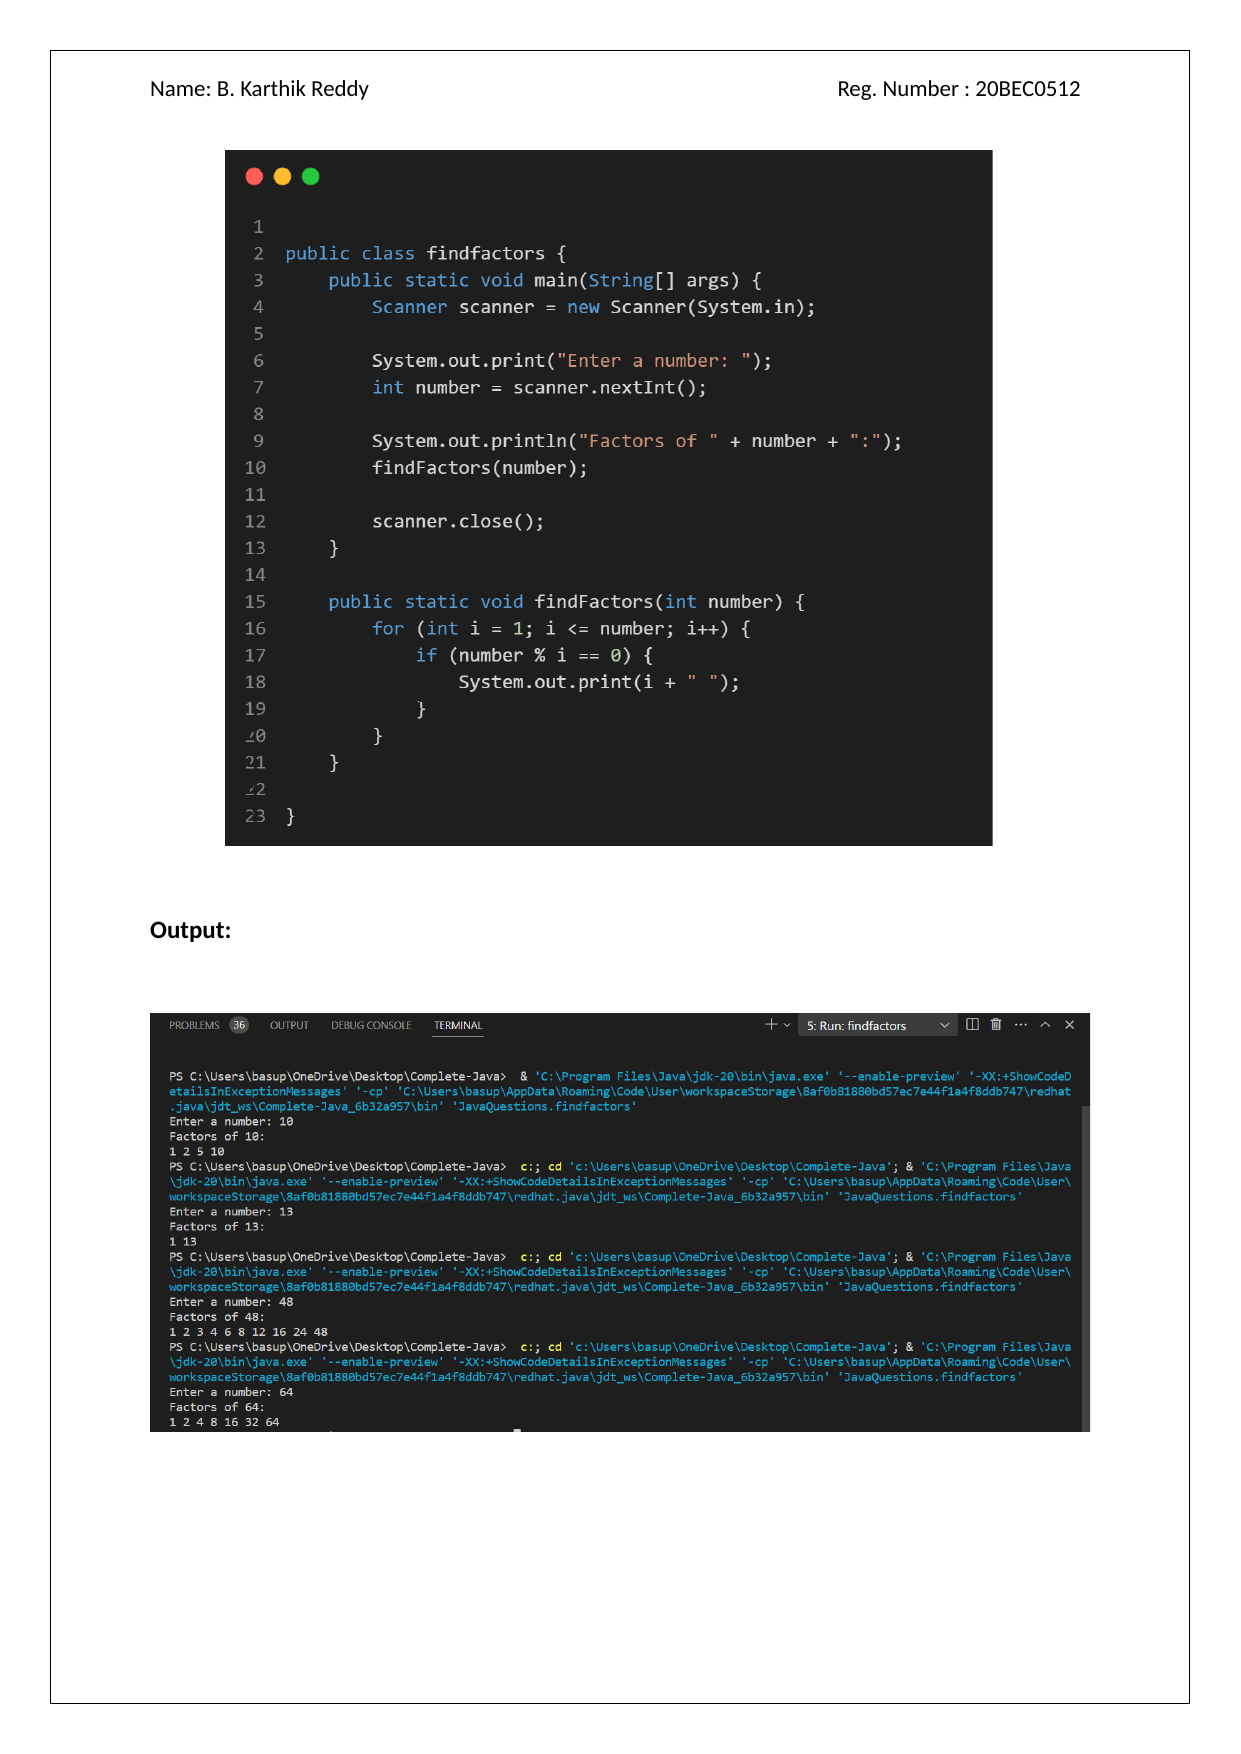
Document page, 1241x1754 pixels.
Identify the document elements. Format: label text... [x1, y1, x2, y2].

picture [150, 1013, 1091, 1432]
picture [225, 150, 993, 846]
text Output: [150, 914, 1090, 945]
